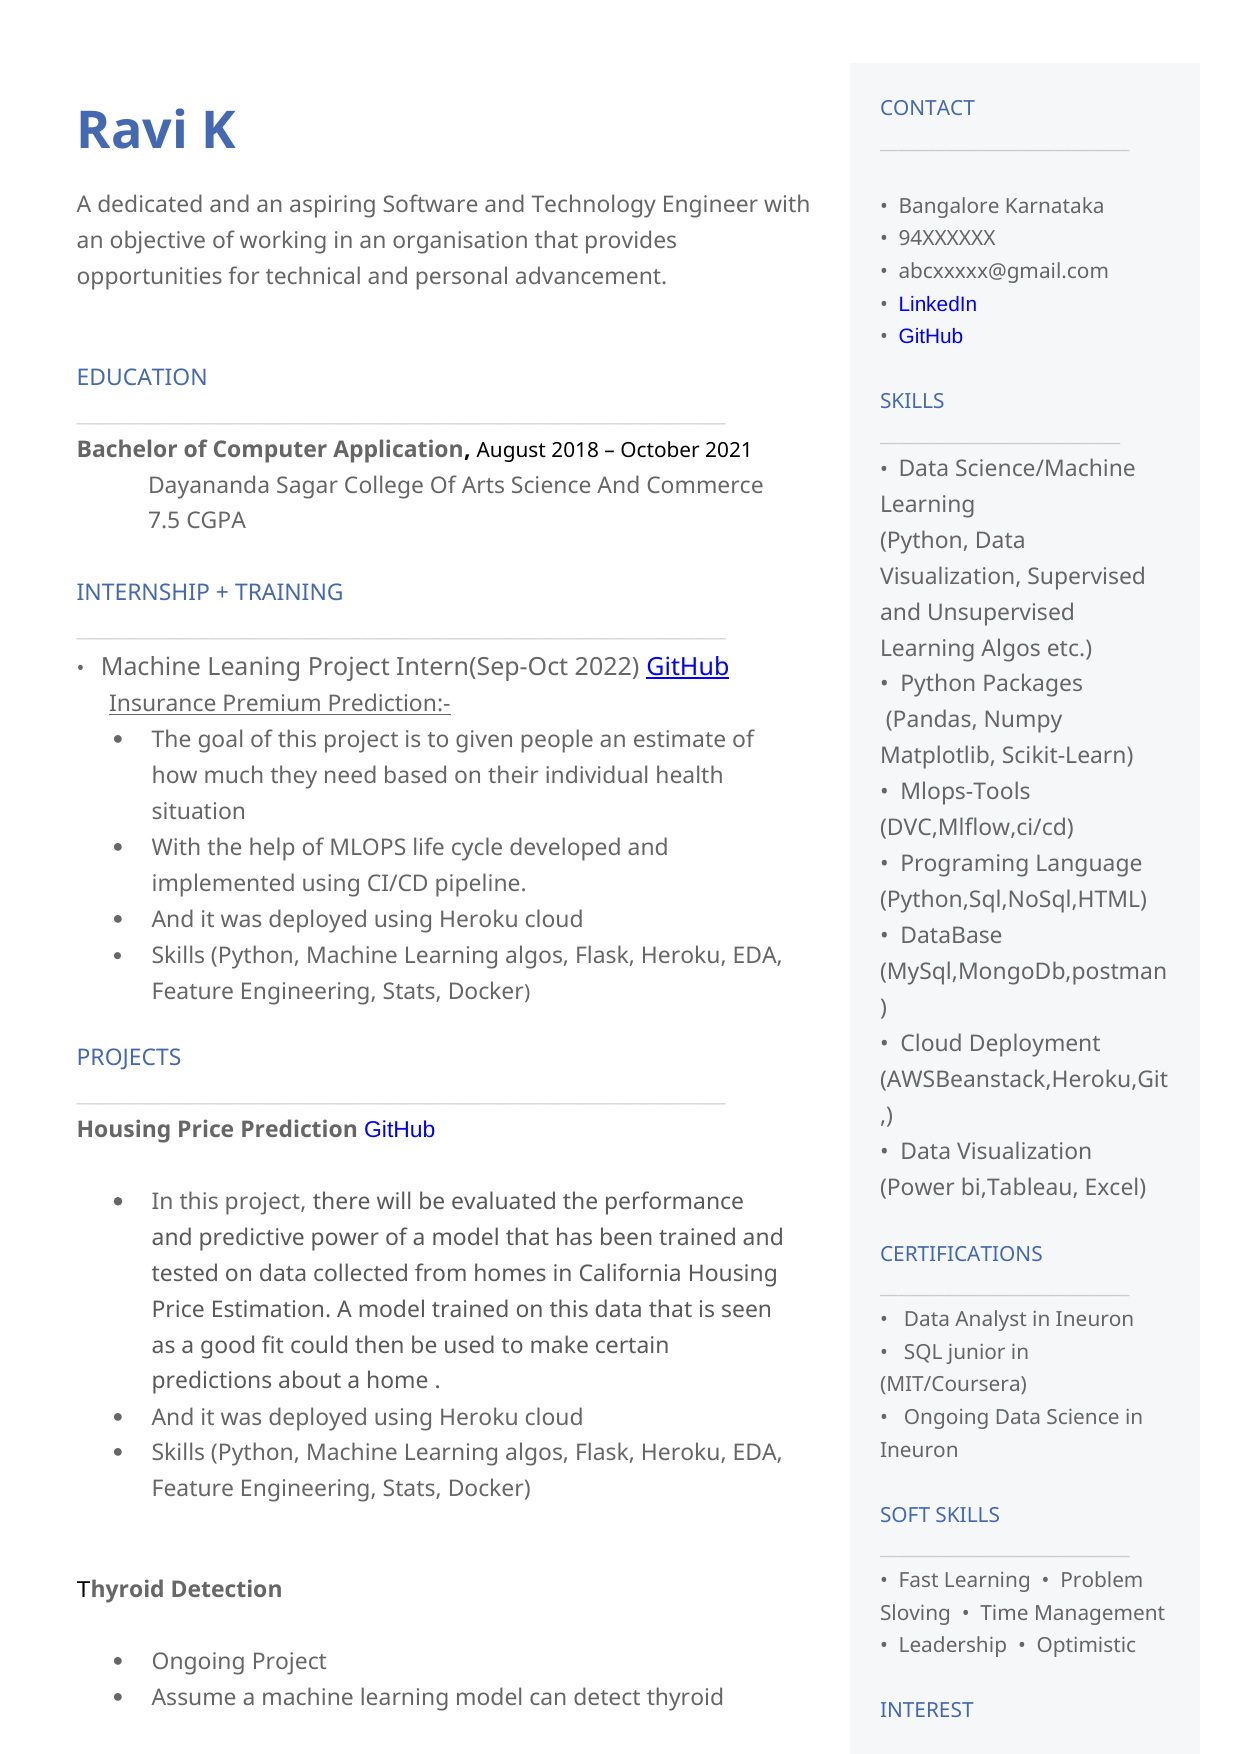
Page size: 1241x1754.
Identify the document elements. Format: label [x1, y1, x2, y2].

table_header [46, 63, 850, 1754]
table_header [850, 63, 1200, 1754]
